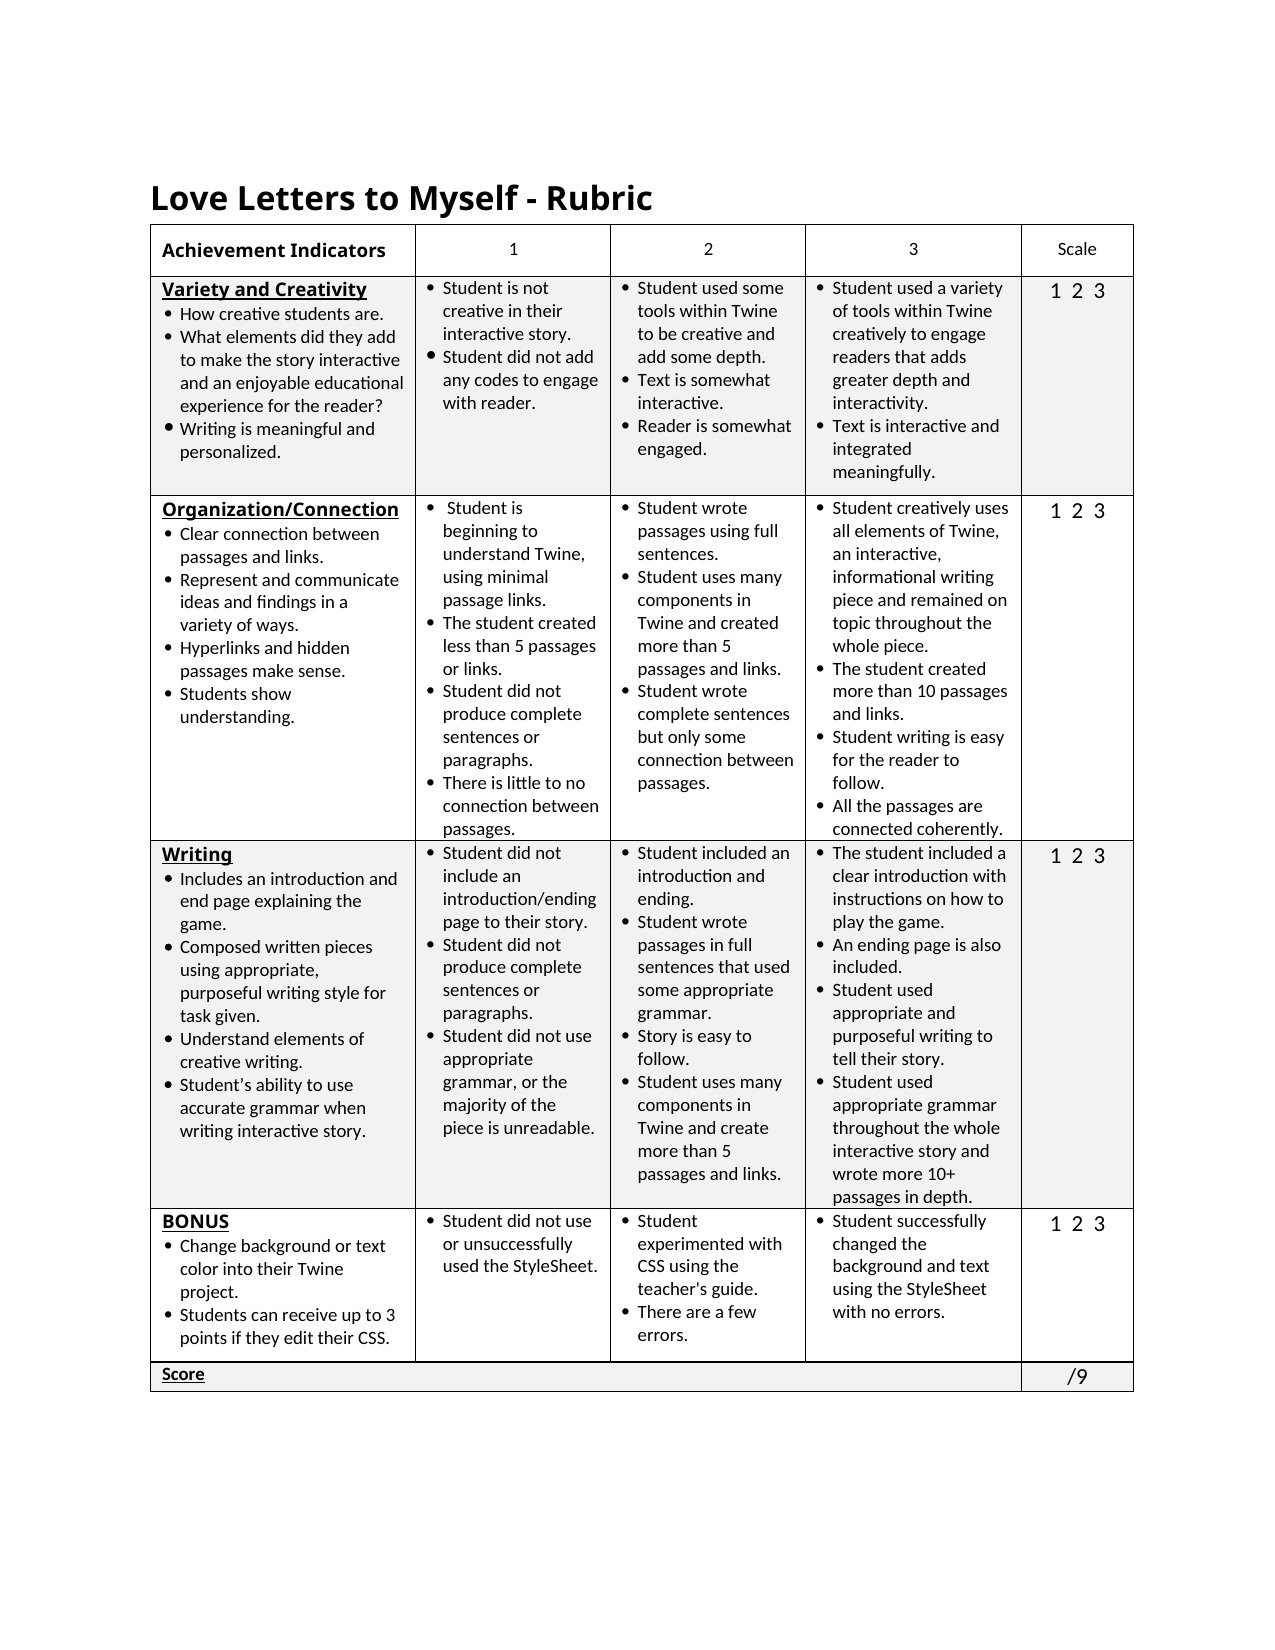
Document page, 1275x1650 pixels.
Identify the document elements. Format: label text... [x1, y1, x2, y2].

table_cell Writing Includes an introduction and end page explaining the game. Composed written pieces using appropriate, purposeful writing style for task given. Understand elements of creative writing. Student’s ability to use accurate grammar when writing interactive story. [151, 841, 415, 1208]
table_header Achievement Indicators [151, 225, 415, 276]
table_header Scale [1022, 225, 1133, 276]
table_cell Student did not include an introduction/ending page to their story. Student did not produce complete sentences or paragraphs. Student did not use appropriate grammar, or the majority of the piece is unreadable. [416, 841, 610, 1208]
table_cell /9 [1022, 1363, 1133, 1391]
table_cell 1 2 3 [1022, 1209, 1133, 1361]
table_cell Student wrote passages using full sentences. Student uses many components in Twine and created more than 5 passages and links. Student wrote complete sentences but only some connection between passages. [611, 496, 805, 840]
table_cell Student creatively uses all elements of Twine, an interactive, informational writing piece and remained on topic throughout the whole piece. The student created more than 10 passages and links. Student writing is easy for the reader to follow. All the passages are connected coherently. [806, 496, 1021, 840]
table_cell Score [151, 1363, 1021, 1391]
table_header 3 [806, 225, 1021, 276]
table_cell Student used some tools within Twine to be creative and add some depth. Text is somewhat interactive. Reader is somewhat engaged. [611, 277, 805, 495]
table_cell Variety and Creativity How creative students are. What elements did they add to make the story interactive and an enjoyable educational experience for the reader? Writing is meaningful and personalized. [151, 277, 415, 495]
table_cell Student experimented with CSS using the teacher's guide. There are a few errors. [611, 1209, 805, 1361]
table_cell Organization/Connection Clear connection between passages and links. Represent and communicate ideas and findings in a variety of ways. Hyperlinks and hidden passages make sense. Students show understanding. [151, 496, 415, 840]
table_cell BONUS Change background or text color into their Twine project. Students can receive up to 3 points if they edit their CSS. [151, 1209, 415, 1361]
table_cell Student used a variety of tools within Twine creatively to engage readers that adds greater depth and interactivity. Text is interactive and integrated meaningfully. [806, 277, 1021, 495]
table_cell Student is beginning to understand Twine, using minimal passage links. The student created less than 5 passages or links. Student did not produce complete sentences or paragraphs. There is little to no connection between passages. [416, 496, 610, 840]
table_cell 1 2 3 [1022, 841, 1133, 1208]
subtitle Love Letters to Myself - Rubric [150, 175, 1125, 220]
table_cell Student did not use or unsuccessfully used the StyleSheet. [416, 1209, 610, 1361]
table_cell The student included a clear introduction with instructions on how to play the game. An ending page is also included. Student used appropriate and purposeful writing to tell their story. Student used appropriate grammar throughout the whole interactive story and wrote more 10+ passages in depth. [806, 841, 1021, 1208]
table_cell 1 2 3 [1022, 277, 1133, 495]
table_header 1 [416, 225, 610, 276]
table_cell Student is not creative in their interactive story. Student did not add any codes to engage with reader. [416, 277, 610, 495]
table_header 2 [611, 225, 805, 276]
table_cell Student successfully changed the background and text using the StyleSheet with no errors. [806, 1209, 1021, 1361]
table_cell 1 2 3 [1022, 496, 1133, 840]
table_cell Student included an introduction and ending. Student wrote passages in full sentences that used some appropriate grammar. Story is easy to follow. Student uses many components in Twine and create more than 5 passages and links. [611, 841, 805, 1208]
